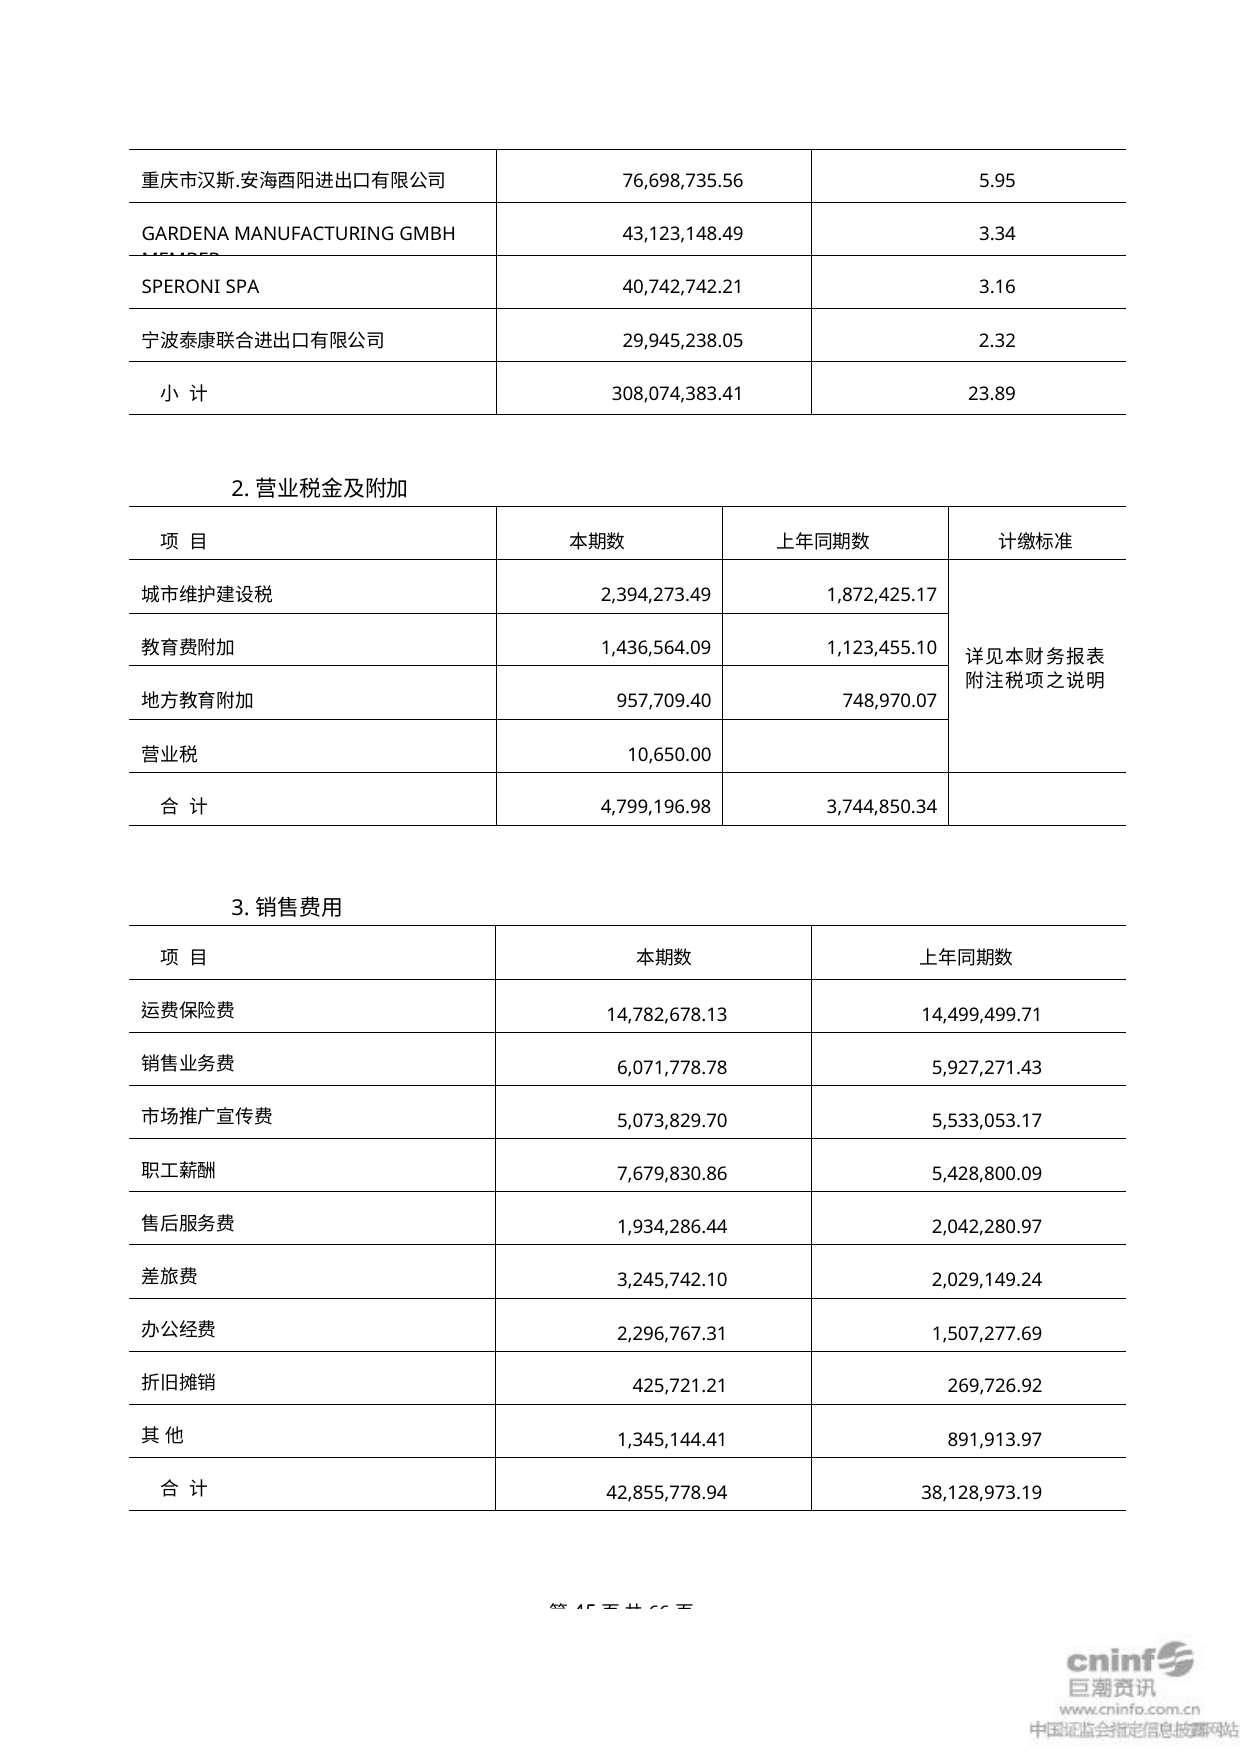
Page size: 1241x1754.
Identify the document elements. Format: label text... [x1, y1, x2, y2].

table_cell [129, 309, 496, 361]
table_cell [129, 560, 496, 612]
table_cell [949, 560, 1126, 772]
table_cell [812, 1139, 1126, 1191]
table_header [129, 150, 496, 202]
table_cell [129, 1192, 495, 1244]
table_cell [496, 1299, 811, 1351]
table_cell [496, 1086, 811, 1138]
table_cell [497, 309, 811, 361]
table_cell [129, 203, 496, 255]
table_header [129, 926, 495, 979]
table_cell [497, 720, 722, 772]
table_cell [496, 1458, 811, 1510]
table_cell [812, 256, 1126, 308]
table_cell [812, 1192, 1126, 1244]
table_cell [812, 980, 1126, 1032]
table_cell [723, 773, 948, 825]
text 3. 销售费用 [231, 892, 1069, 922]
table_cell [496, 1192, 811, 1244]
picture [1029, 1633, 1241, 1754]
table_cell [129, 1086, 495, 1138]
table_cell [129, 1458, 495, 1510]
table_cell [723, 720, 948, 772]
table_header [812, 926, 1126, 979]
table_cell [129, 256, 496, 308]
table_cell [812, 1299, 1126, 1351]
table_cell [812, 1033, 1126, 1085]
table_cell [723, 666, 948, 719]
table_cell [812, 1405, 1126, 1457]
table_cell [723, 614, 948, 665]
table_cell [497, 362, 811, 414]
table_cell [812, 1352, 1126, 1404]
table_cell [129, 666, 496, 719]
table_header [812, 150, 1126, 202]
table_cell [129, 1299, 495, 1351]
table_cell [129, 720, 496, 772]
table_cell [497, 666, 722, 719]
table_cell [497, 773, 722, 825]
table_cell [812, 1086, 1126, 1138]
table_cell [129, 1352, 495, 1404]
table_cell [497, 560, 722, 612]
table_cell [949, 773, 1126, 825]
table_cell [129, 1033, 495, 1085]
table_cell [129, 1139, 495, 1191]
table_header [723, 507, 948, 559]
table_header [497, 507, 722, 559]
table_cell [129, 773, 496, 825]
text 2. 营业税金及附加 [231, 473, 1069, 503]
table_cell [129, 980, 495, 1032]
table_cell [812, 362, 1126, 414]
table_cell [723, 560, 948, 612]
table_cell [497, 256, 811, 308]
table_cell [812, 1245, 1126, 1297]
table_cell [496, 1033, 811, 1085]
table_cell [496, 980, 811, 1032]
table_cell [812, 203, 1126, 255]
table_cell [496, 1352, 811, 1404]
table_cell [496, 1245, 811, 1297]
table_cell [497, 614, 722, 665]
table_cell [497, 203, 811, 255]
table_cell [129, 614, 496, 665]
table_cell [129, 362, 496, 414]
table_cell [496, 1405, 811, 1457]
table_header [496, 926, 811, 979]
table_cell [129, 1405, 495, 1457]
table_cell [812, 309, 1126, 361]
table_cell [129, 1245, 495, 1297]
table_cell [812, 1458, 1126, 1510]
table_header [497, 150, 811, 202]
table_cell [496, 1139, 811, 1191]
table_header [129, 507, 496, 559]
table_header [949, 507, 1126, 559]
